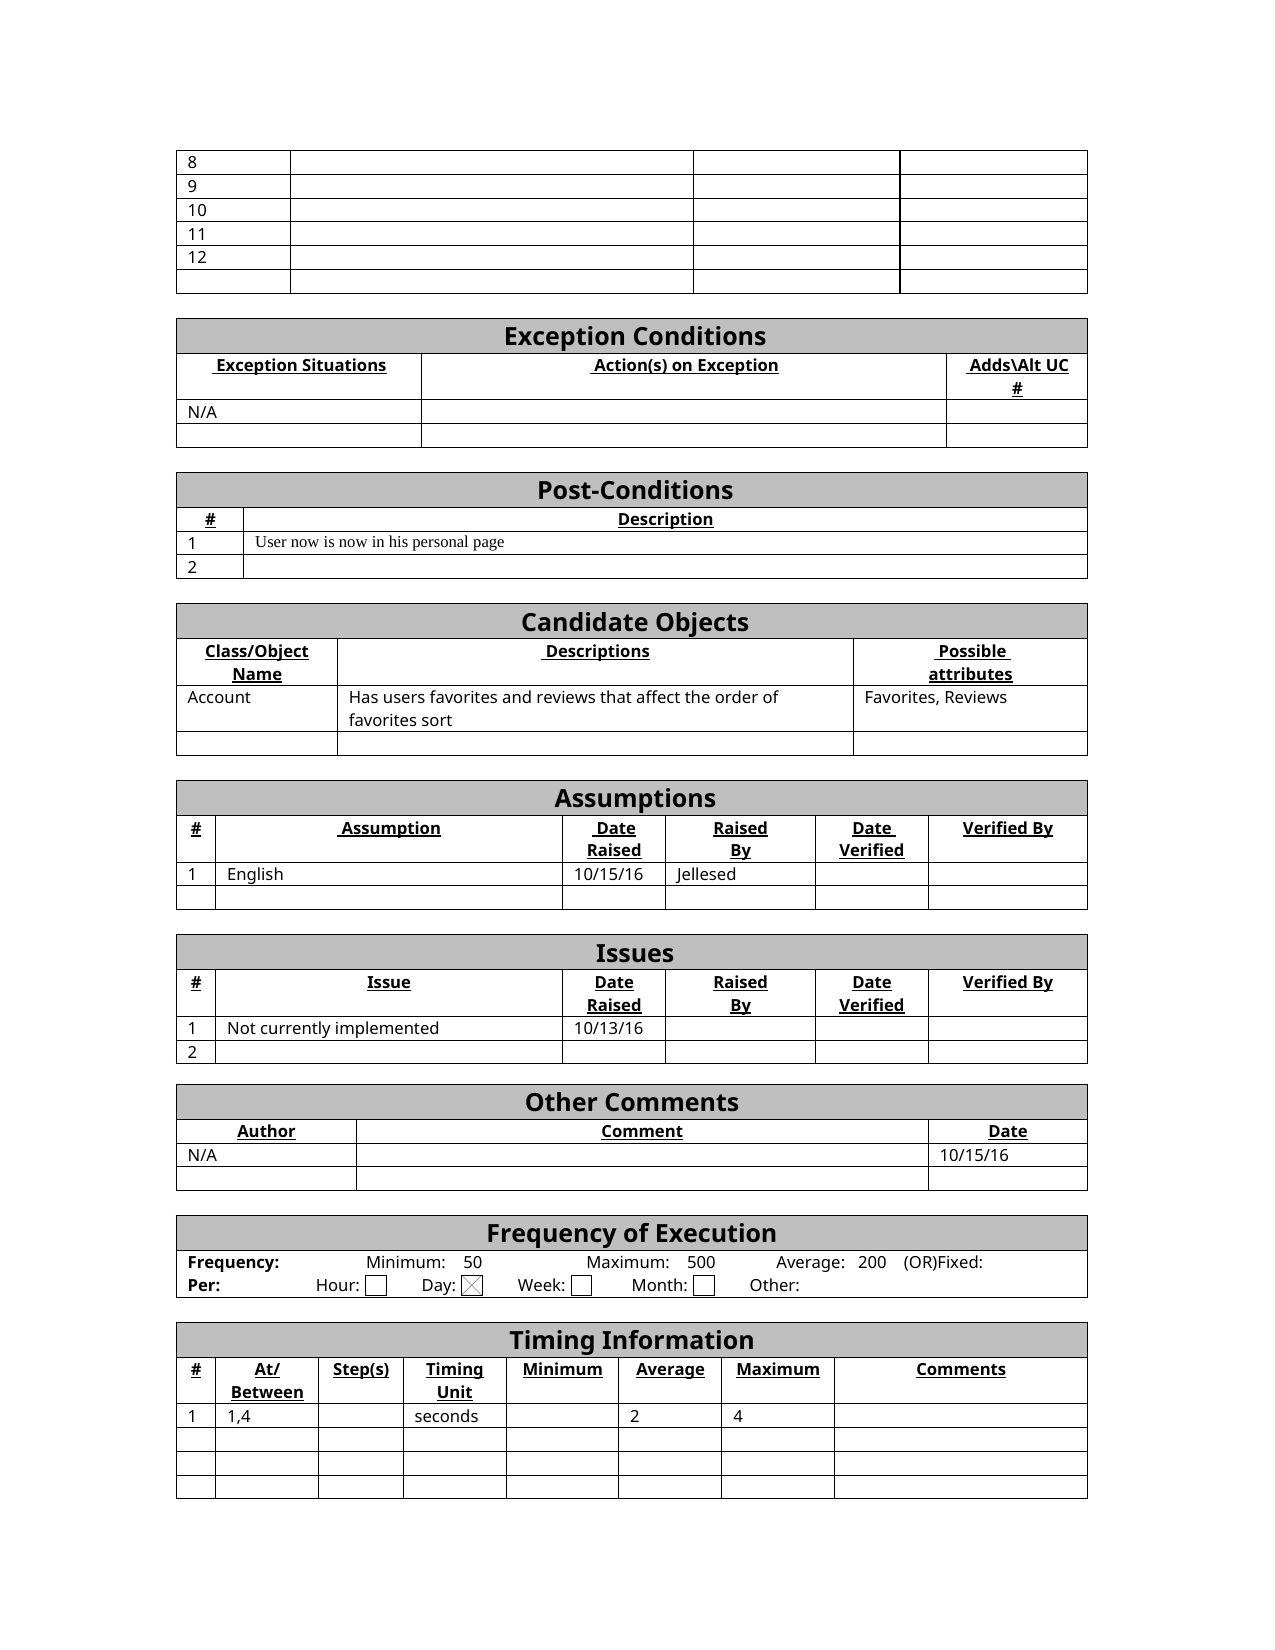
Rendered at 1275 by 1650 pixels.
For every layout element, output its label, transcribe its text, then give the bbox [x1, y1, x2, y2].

table_cell 1 [177, 1404, 215, 1427]
table_cell Assumption [216, 816, 562, 862]
table_cell Verified By [929, 970, 1087, 1016]
table_cell Jellesed [666, 863, 815, 885]
table_header Assumptions [177, 781, 1087, 815]
table_cell Action(s) on Exception [422, 354, 946, 399]
table_cell [177, 424, 421, 447]
table_cell [422, 424, 946, 447]
table_cell [666, 1041, 815, 1063]
table_cell Adds\Alt UC # [947, 354, 1087, 399]
table_cell [835, 1452, 1087, 1474]
table_cell Date Verified [816, 970, 928, 1016]
table_cell [216, 1428, 318, 1451]
table_cell [694, 222, 899, 245]
table_header Candidate Objects [177, 604, 1087, 638]
table_cell [694, 151, 899, 174]
table_cell [507, 1404, 618, 1427]
table_header Post-Conditions [177, 473, 1087, 507]
table_cell Frequency: Minimum: 50 Maximum: 500 Average: 200 (OR)Fixed: Per: Hour: Day: Week: Month: Other: [177, 1251, 1087, 1297]
table_cell N/A [177, 400, 421, 423]
table_cell # [177, 970, 215, 1016]
table_cell [929, 1017, 1087, 1039]
table_cell [947, 424, 1087, 447]
table_cell [816, 1017, 928, 1039]
table_cell # [177, 508, 243, 531]
table_cell [319, 1404, 403, 1427]
table_cell Possible attributes [854, 639, 1087, 685]
table_cell [722, 1428, 834, 1451]
table_cell [338, 732, 853, 755]
table_cell [947, 400, 1087, 423]
table_cell Exception Situations [177, 354, 421, 399]
table_cell [929, 1041, 1087, 1063]
table_cell [929, 886, 1087, 909]
table_cell Verified By [929, 816, 1087, 862]
table_cell [177, 270, 290, 292]
table_cell [835, 1404, 1087, 1427]
table_cell [291, 222, 693, 245]
table_cell [694, 199, 899, 221]
table_cell [666, 1017, 815, 1039]
table_cell Date Verified [816, 816, 928, 862]
table_cell Has users favorites and reviews that affect the order of favorites sort [338, 686, 853, 731]
table_cell [291, 246, 693, 269]
table_cell Account [177, 686, 337, 731]
table_cell [694, 270, 899, 292]
table_cell N/A [177, 1144, 356, 1166]
table_cell Comments [835, 1358, 1087, 1403]
table_cell [901, 151, 1087, 174]
table_cell [216, 1452, 318, 1474]
table_cell 1 [177, 863, 215, 885]
table_cell [854, 732, 1087, 755]
table_cell [319, 1428, 403, 1451]
table_cell User now is now in his personal page [244, 532, 1087, 554]
table_cell Not currently implemented [216, 1017, 562, 1039]
table_cell [901, 175, 1087, 197]
table_cell [619, 1476, 721, 1498]
table_header Issues [177, 935, 1087, 969]
table_cell At/ Between [216, 1358, 318, 1403]
table_cell [835, 1476, 1087, 1498]
table_cell [291, 199, 693, 221]
table_cell [722, 1476, 834, 1498]
table_cell Descriptions [338, 639, 853, 685]
table_cell [177, 1452, 215, 1474]
table_cell [563, 886, 665, 909]
table_cell [929, 863, 1087, 885]
table_cell [901, 222, 1087, 245]
table_cell 10 [177, 199, 290, 221]
table_cell Minimum [507, 1358, 618, 1403]
table_header Exception Conditions [177, 319, 1087, 353]
table_cell [404, 1428, 506, 1451]
table_cell [291, 151, 693, 174]
table_cell Author [177, 1120, 356, 1142]
table_cell [177, 1428, 215, 1451]
table_cell [177, 1167, 356, 1190]
table_cell 10/15/16 [929, 1144, 1087, 1166]
table_cell [404, 1452, 506, 1474]
table_cell [507, 1476, 618, 1498]
table_cell [694, 246, 899, 269]
table_cell 2 [177, 555, 243, 578]
table_cell [177, 732, 337, 755]
table_cell [319, 1452, 403, 1474]
table_cell Raised By [666, 816, 815, 862]
table_header Frequency of Execution [177, 1216, 1087, 1250]
table_cell [357, 1144, 928, 1166]
table_cell 12 [177, 246, 290, 269]
table_cell [816, 1041, 928, 1063]
table_cell Date [929, 1120, 1087, 1142]
table_cell Timing Unit [404, 1358, 506, 1403]
table_cell 8 [177, 151, 290, 174]
table_cell Maximum [722, 1358, 834, 1403]
table_cell seconds [404, 1404, 506, 1427]
table_cell [357, 1167, 928, 1190]
table_cell [319, 1476, 403, 1498]
table_cell [901, 270, 1087, 292]
table_cell [816, 863, 928, 885]
table_cell Description [244, 508, 1087, 531]
table_header Other Comments [177, 1085, 1087, 1119]
table_cell Date Raised [563, 816, 665, 862]
table_cell [291, 270, 693, 292]
table_cell [244, 555, 1087, 578]
table_cell 1 [177, 1017, 215, 1039]
table_header Timing Information [177, 1323, 1087, 1357]
table_cell # [177, 1358, 215, 1403]
table_cell [722, 1452, 834, 1474]
table_cell [422, 400, 946, 423]
table_cell Class/Object Name [177, 639, 337, 685]
table_cell [619, 1452, 721, 1474]
table_cell [216, 886, 562, 909]
table_cell [694, 175, 899, 197]
table_cell 1,4 [216, 1404, 318, 1427]
table_cell 2 [619, 1404, 721, 1427]
table_cell Comment [357, 1120, 928, 1142]
table_cell Issue [216, 970, 562, 1016]
table_cell [507, 1452, 618, 1474]
table_cell Step(s) [319, 1358, 403, 1403]
table_cell 11 [177, 222, 290, 245]
table_cell Favorites, Reviews [854, 686, 1087, 731]
table_cell # [177, 816, 215, 862]
table_cell [177, 1476, 215, 1498]
table_cell [216, 1041, 562, 1063]
table_cell 4 [722, 1404, 834, 1427]
table_cell [507, 1428, 618, 1451]
table_cell 2 [177, 1041, 215, 1063]
table_cell [901, 246, 1087, 269]
table_cell 1 [177, 532, 243, 554]
table_cell [816, 886, 928, 909]
table_cell 9 [177, 175, 290, 197]
table_cell [216, 1476, 318, 1498]
table_cell Average [619, 1358, 721, 1403]
table_cell [929, 1167, 1087, 1190]
table_cell Raised By [666, 970, 815, 1016]
table_cell [619, 1428, 721, 1451]
table_cell [563, 1041, 665, 1063]
table_cell [404, 1476, 506, 1498]
table_cell English [216, 863, 562, 885]
table_cell [666, 886, 815, 909]
table_cell [835, 1428, 1087, 1451]
table_cell [177, 886, 215, 909]
table_cell [901, 199, 1087, 221]
table_cell 10/13/16 [563, 1017, 665, 1039]
table_cell 10/15/16 [563, 863, 665, 885]
table_cell [291, 175, 693, 197]
table_cell Date Raised [563, 970, 665, 1016]
